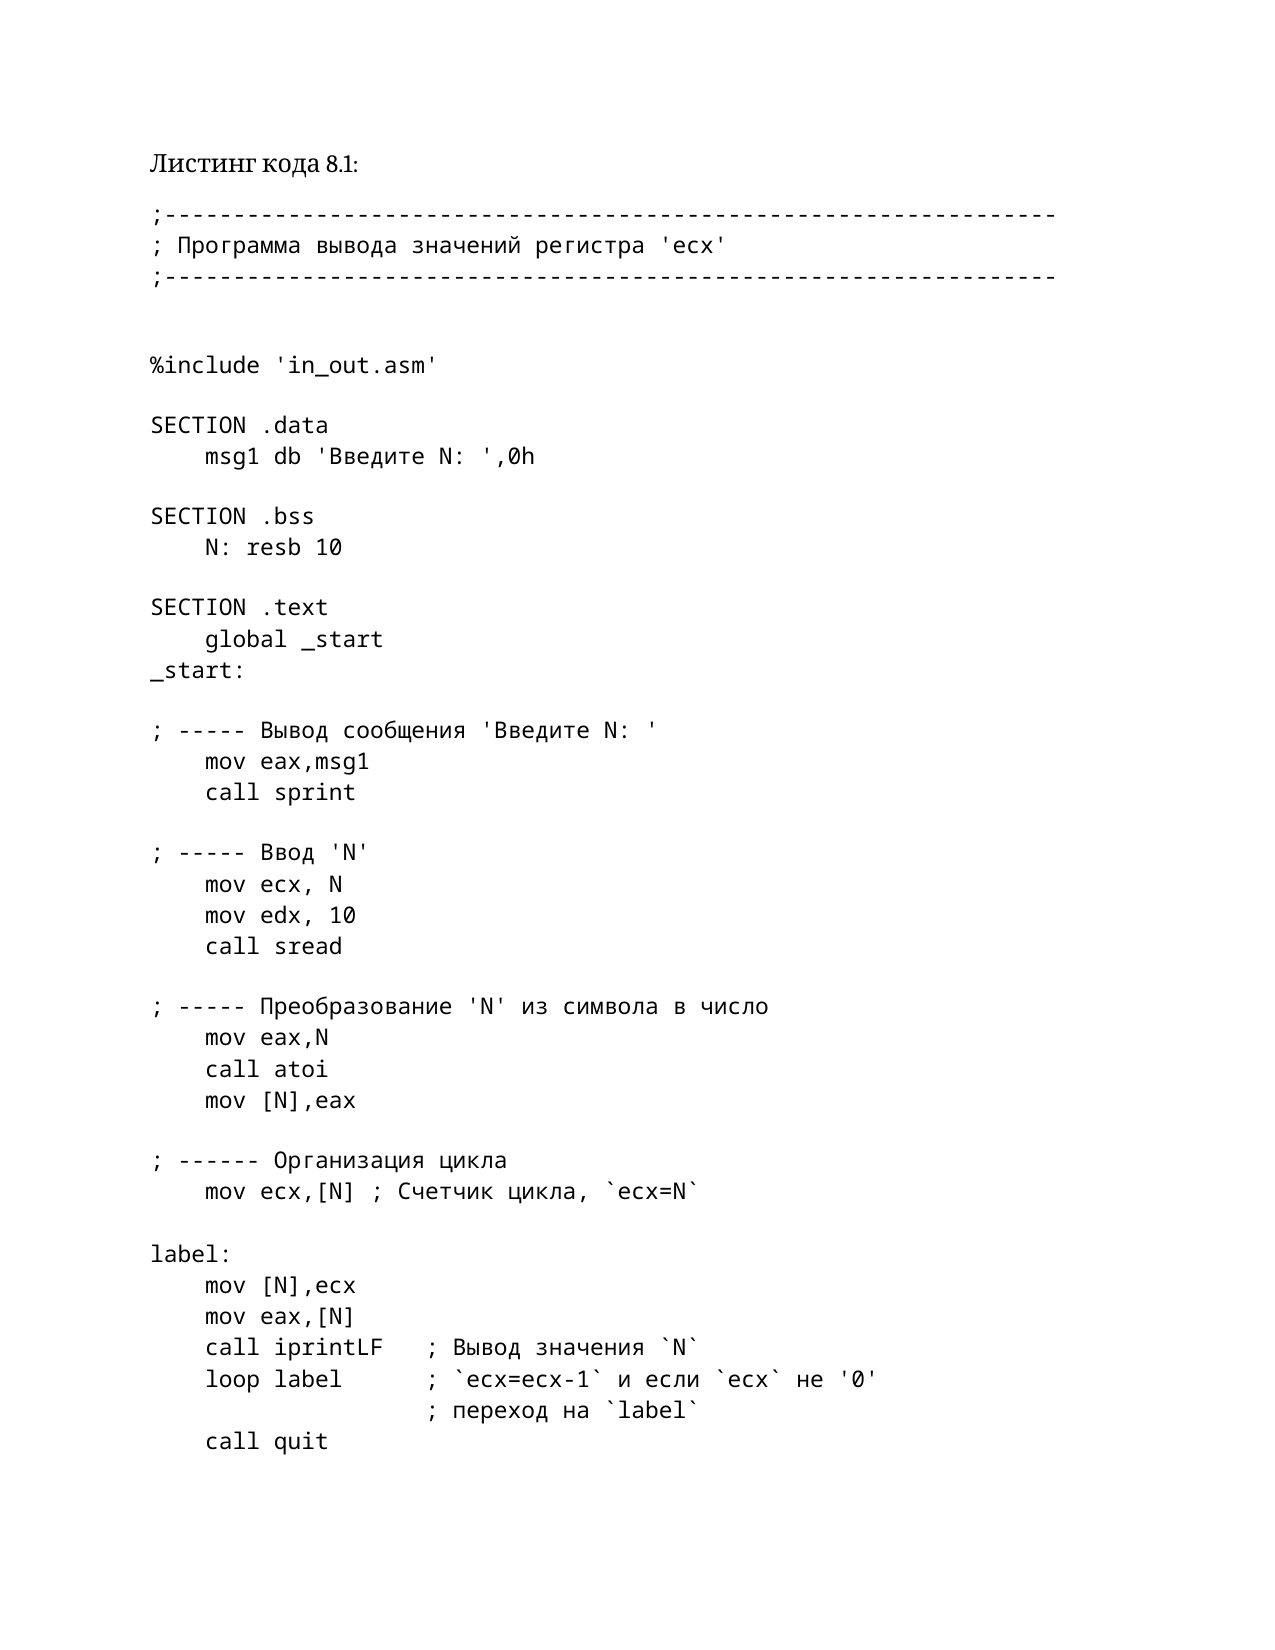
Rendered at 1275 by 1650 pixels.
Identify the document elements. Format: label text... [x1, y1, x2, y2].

text Листинг кода 8.1: [150, 150, 1125, 179]
text ;----------------------------------------------------------------- ; Программа вывода значений регистра 'ecx' ;----------------------------------------------------------------- %include 'in_out.asm' SECTION .data msg1 db 'Введите N: ',0h SECTION .bss N: resb 10 SECTION .text global _start _start: ; ----- Вывод сообщения 'Введите N: ' mov eax,msg1 call sprint ; ----- Ввод 'N' mov ecx, N mov edx, 10 call sread ; ----- Преобразование 'N' из символа в число mov eax,N call atoi mov [N],eax ; ------ Организация цикла mov ecx,[N] ; Счетчик цикла, `ecx=N` label: mov [N],ecx mov eax,[N] call iprintLF ; Вывод значения `N` loop label ; `ecx=ecx-1` и если `ecx` не '0' ; переход на `label` call quit [150, 197, 1125, 1456]
